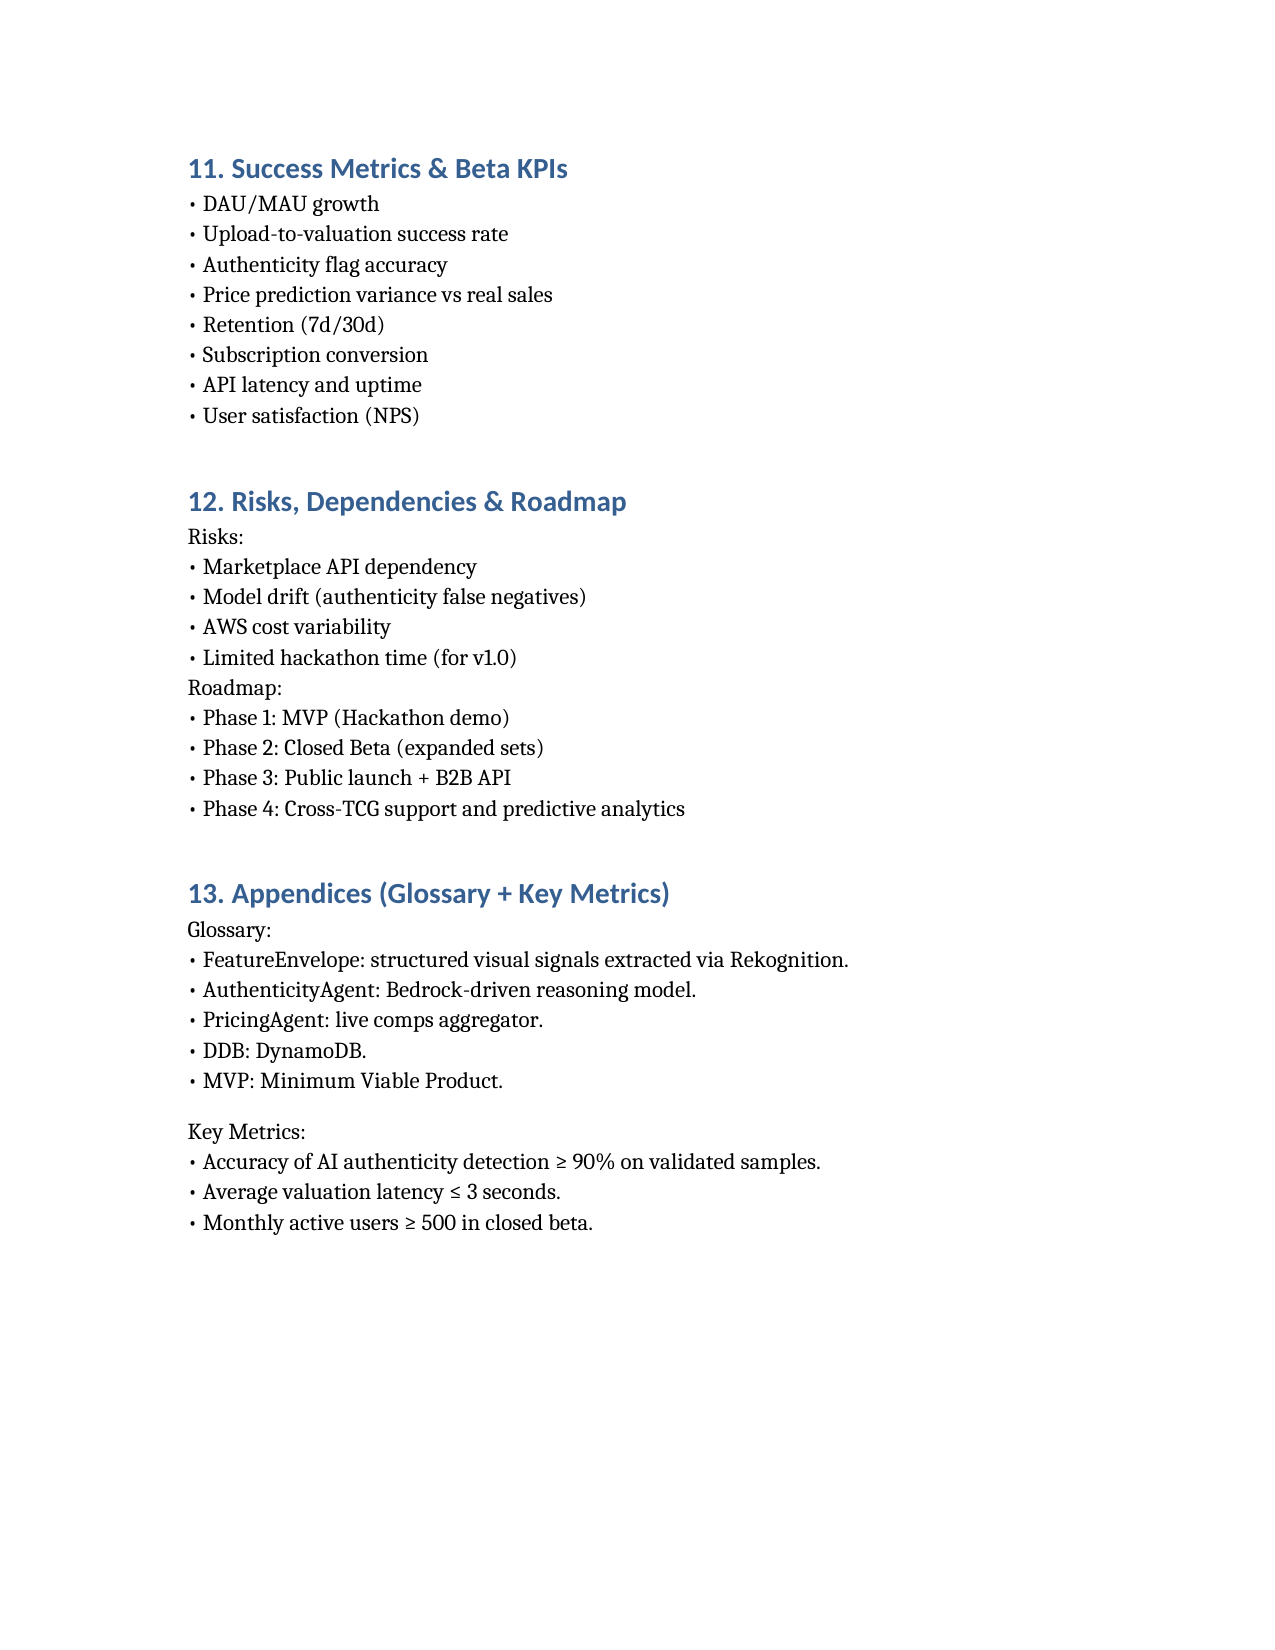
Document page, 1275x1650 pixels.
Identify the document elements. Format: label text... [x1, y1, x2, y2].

subtitle 11. Success Metrics & Beta KPIs [187, 150, 1087, 186]
text Glossary: • FeatureEnvelope: structured visual signals extracted via Rekognition. • AuthenticityAgent: Bedrock-driven reasoning model. • PricingAgent: live comps aggregator. • DDB: DynamoDB. • MVP: Minimum Viable Product. [187, 917, 1087, 1094]
subtitle 12. Risks, Dependencies & Roadmap [187, 483, 1087, 518]
text Key Metrics: • Accuracy of AI authenticity detection ≥ 90% on validated samples. • Average valuation latency ≤ 3 seconds. • Monthly active users ≥ 500 in closed beta. [187, 1119, 1087, 1236]
subtitle 13. Appendices (Glossary + Key Metrics) [187, 876, 1087, 911]
text Risks: • Marketplace API dependency • Model drift (authenticity false negatives) • AWS cost variability • Limited hackathon time (for v1.0) Roadmap: • Phase 1: MVP (Hackathon demo) • Phase 2: Closed Beta (expanded sets) • Phase 3: Public launch + B2B API • Phase 4: Cross-TCG support and predictive analytics [187, 523, 1087, 822]
